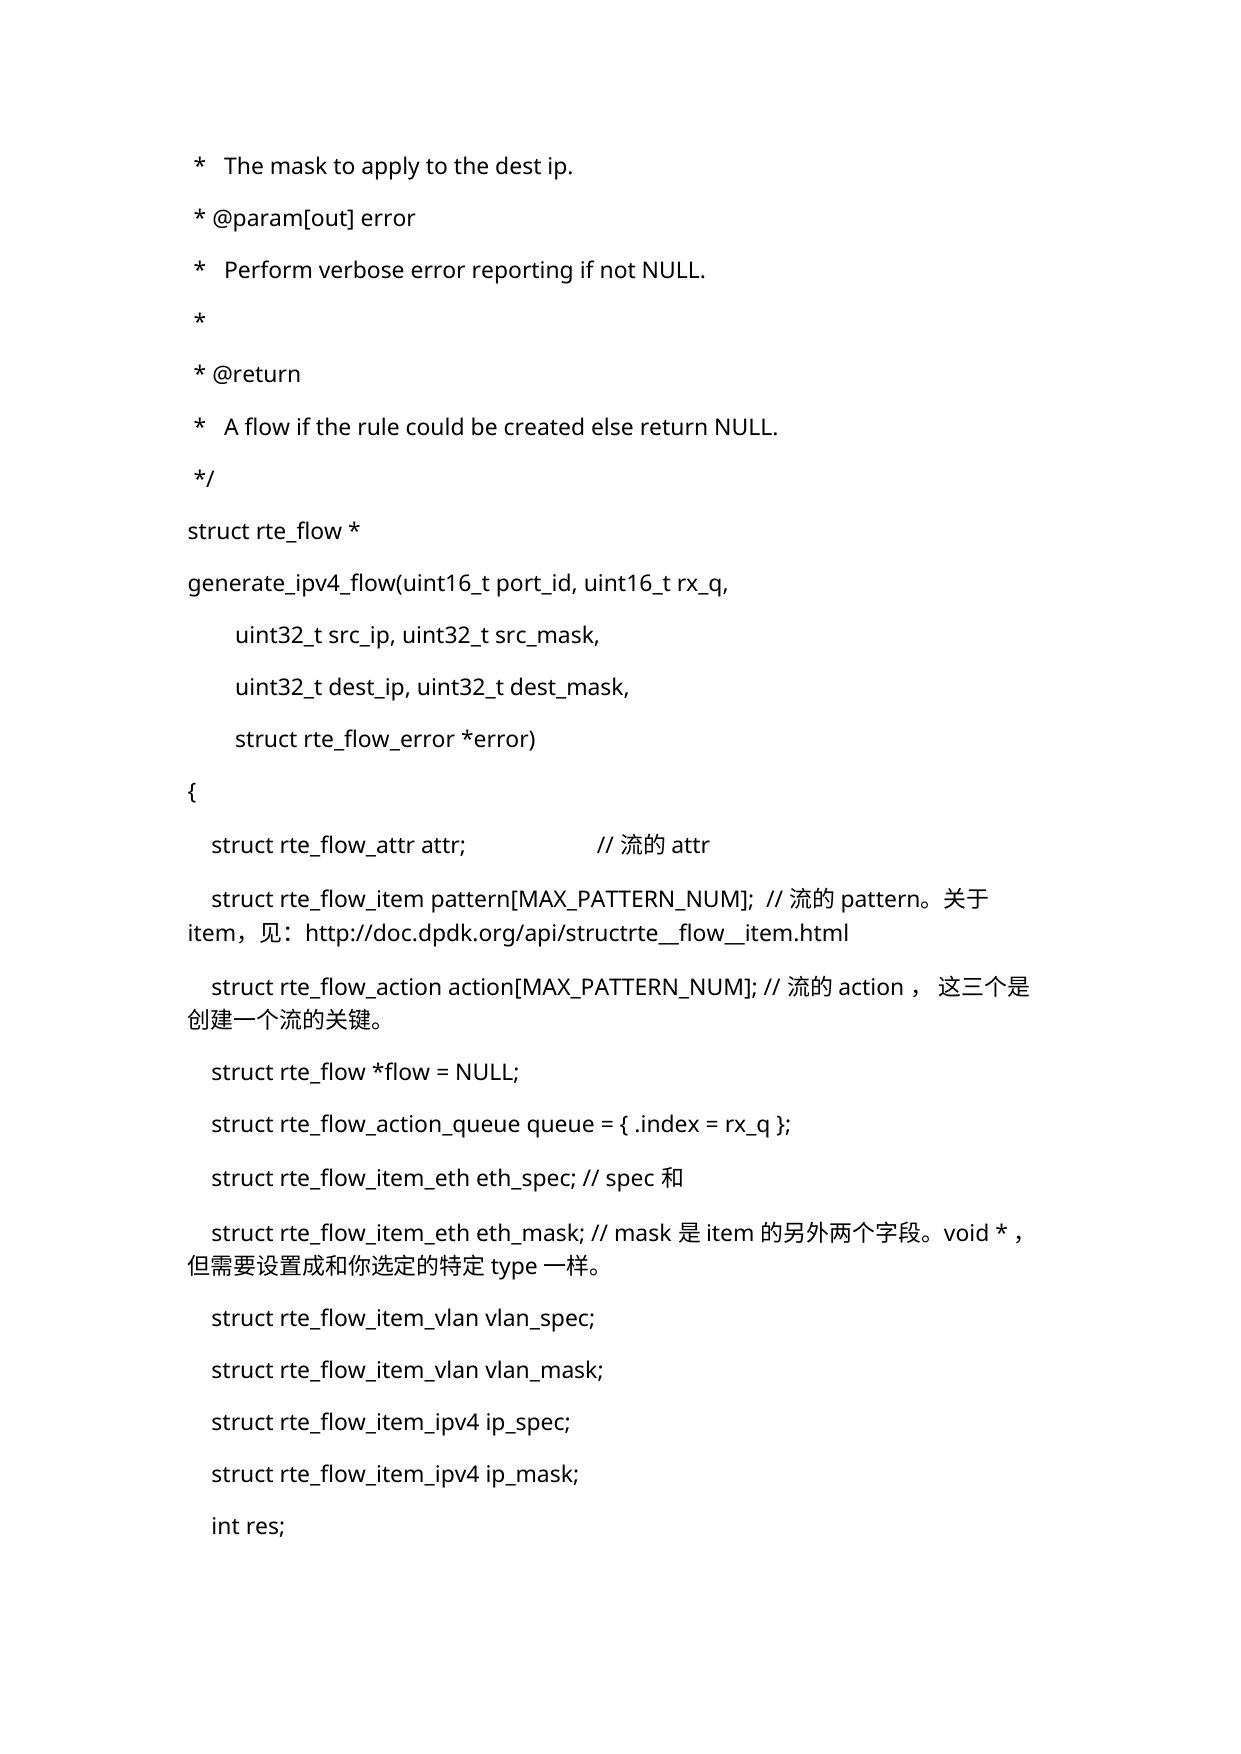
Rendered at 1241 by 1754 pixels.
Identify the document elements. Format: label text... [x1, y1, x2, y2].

text * A flow if the rule could be created else return NULL. [187, 410, 1053, 442]
text * @return [187, 358, 1053, 389]
text struct rte_flow_attr attr; // 流的 attr [187, 827, 1053, 860]
text struct rte_flow_action_queue queue = { .index = rx_q }; [187, 1108, 1053, 1139]
text uint32_t dest_ip, uint32_t dest_mask, [187, 671, 1053, 702]
text struct rte_flow_action action[MAX_PATTERN_NUM]; // 流的 action ， 这三个是创建一个流的关键。 [187, 969, 1053, 1035]
text uint32_t src_ip, uint32_t src_mask, [187, 619, 1053, 650]
text * The mask to apply to the dest ip. [187, 150, 1053, 181]
text int res; [187, 1510, 1053, 1542]
text { [187, 775, 1053, 806]
text struct rte_flow *flow = NULL; [187, 1056, 1053, 1087]
text struct rte_flow_item_vlan vlan_mask; [187, 1354, 1053, 1385]
text struct rte_flow_item pattern[MAX_PATTERN_NUM]; // 流的 pattern。关于 item，见：http://doc.dpdk.org/api/structrte__flow__item.html [187, 881, 1053, 948]
text generate_ipv4_flow(uint16_t port_id, uint16_t rx_q, [187, 567, 1053, 598]
text struct rte_flow_item_ipv4 ip_mask; [187, 1458, 1053, 1489]
text * [187, 306, 1053, 337]
text * Perform verbose error reporting if not NULL. [187, 254, 1053, 285]
text struct rte_flow_item_eth eth_spec; // spec 和 [187, 1160, 1053, 1194]
text */ [187, 462, 1053, 494]
text struct rte_flow_item_ipv4 ip_spec; [187, 1406, 1053, 1437]
text struct rte_flow_item_eth eth_mask; // mask 是 item 的另外两个字段。void * ，但需要设置成和你选定的特定 type 一样。 [187, 1214, 1053, 1281]
text * @param[out] error [187, 202, 1053, 233]
text struct rte_flow_error *error) [187, 723, 1053, 754]
text struct rte_flow_item_vlan vlan_spec; [187, 1302, 1053, 1333]
text struct rte_flow * [187, 514, 1053, 546]
